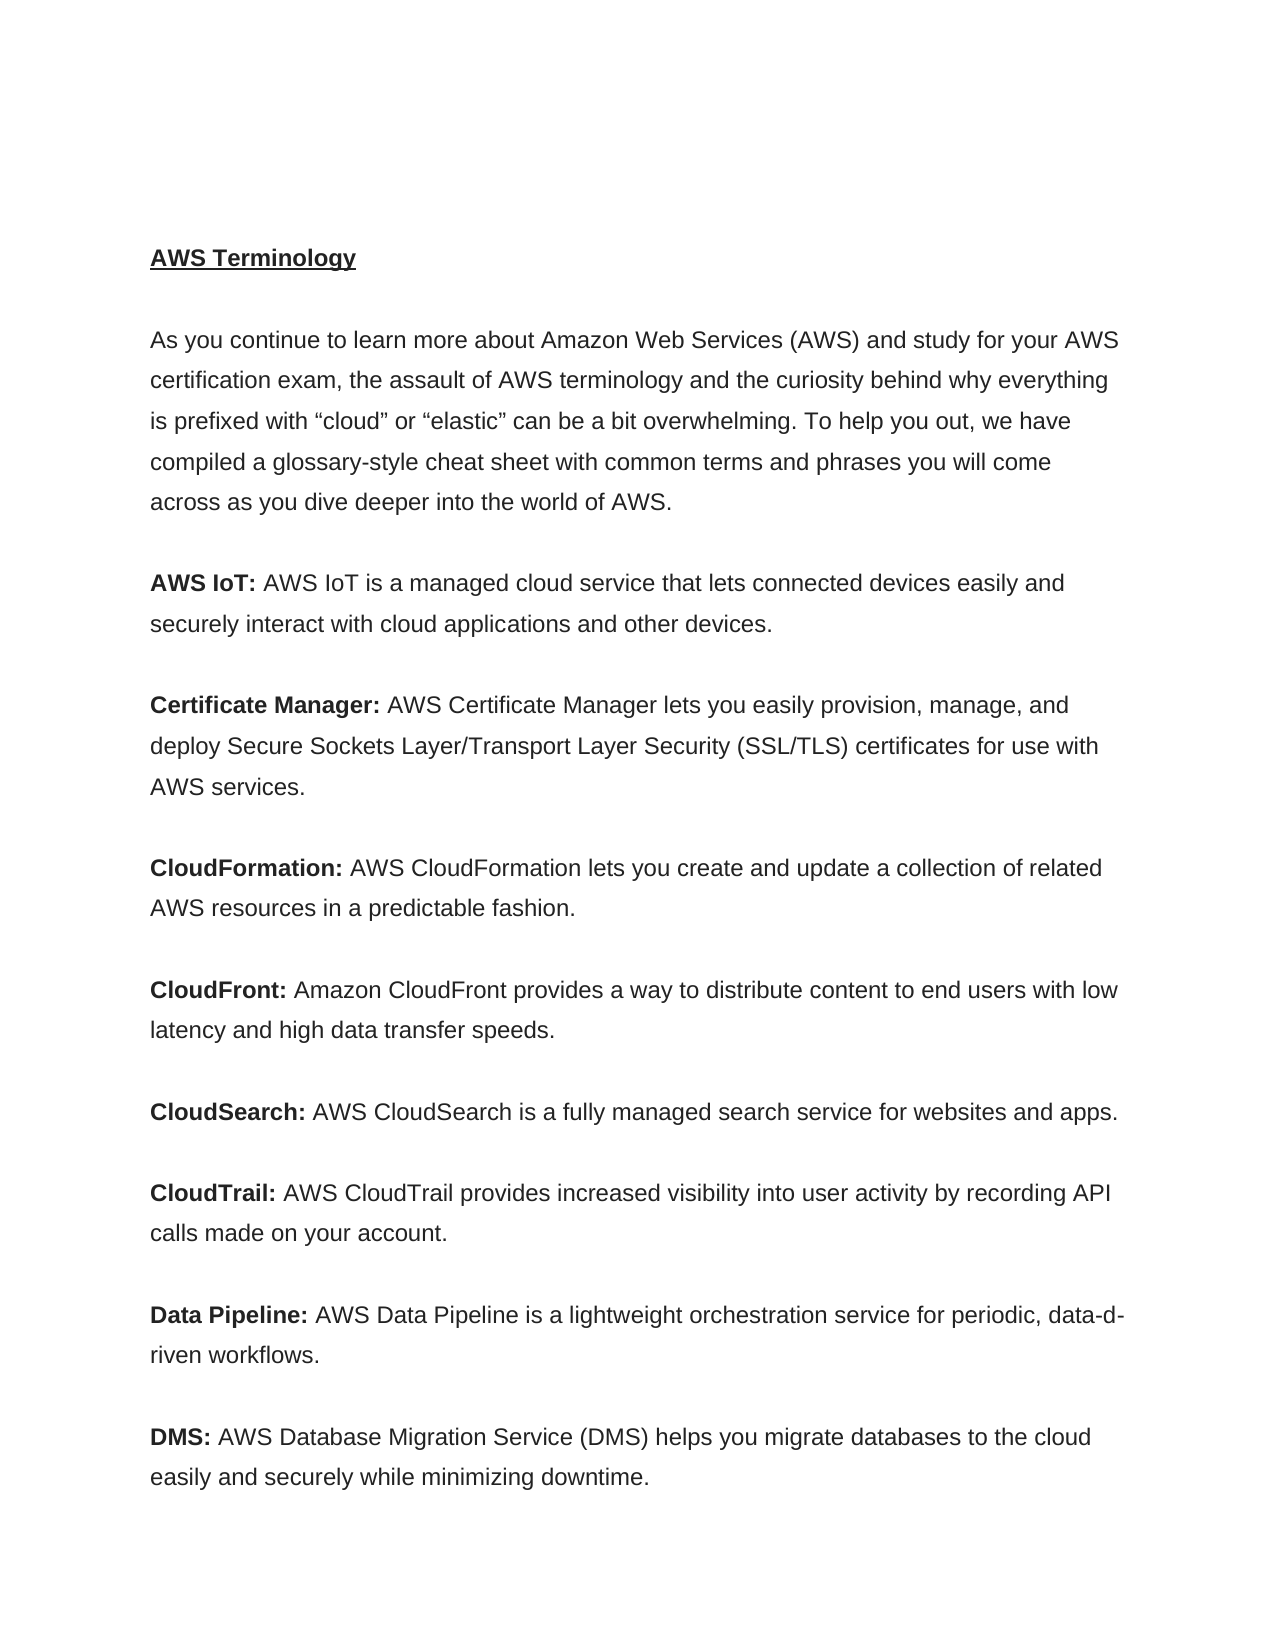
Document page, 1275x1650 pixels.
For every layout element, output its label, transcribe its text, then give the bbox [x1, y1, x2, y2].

text As you continue to learn more about Amazon Web Services (AWS) and study for your AWS certification exam, the assault of AWS terminology and the curiosity behind why everything is prefixed with “cloud” or “elastic” can be a bit overwhelming. To help you out, we have compiled a glossary-style cheat sheet with common terms and phrases you will come across as you dive deeper into the world of AWS. [150, 312, 1125, 516]
text CloudFormation: AWS CloudFormation lets you create and update a collection of related AWS resources in a predictable fashion. [150, 841, 1125, 922]
text CloudTrail: AWS CloudTrail provides increased visibility into user activity by recording API calls made on your account. [150, 1166, 1125, 1247]
text AWS IoT: AWS IoT is a managed cloud service that lets connected devices easily and securely interact with cloud applications and other devices. [150, 556, 1125, 637]
text CloudFront: Amazon CloudFront provides a way to distribute content to end users with low latency and high data transfer speeds. [150, 962, 1125, 1044]
text Data Pipeline: AWS Data Pipeline is a lightweight orchestration service for periodic, data-driven workflows. [150, 1287, 1125, 1369]
text AWS Terminology [150, 231, 1125, 272]
text Certificate Manager: AWS Certificate Manager lets you easily provision, manage, and deploy Secure Sockets Layer/Transport Layer Security (SSL/TLS) certificates for use with AWS services. [150, 678, 1125, 800]
text DMS: AWS Database Migration Service (DMS) helps you migrate databases to the cloud easily and securely while minimizing downtime. [150, 1409, 1125, 1491]
text CloudSearch: AWS CloudSearch is a fully managed search service for websites and apps. [150, 1084, 1125, 1125]
